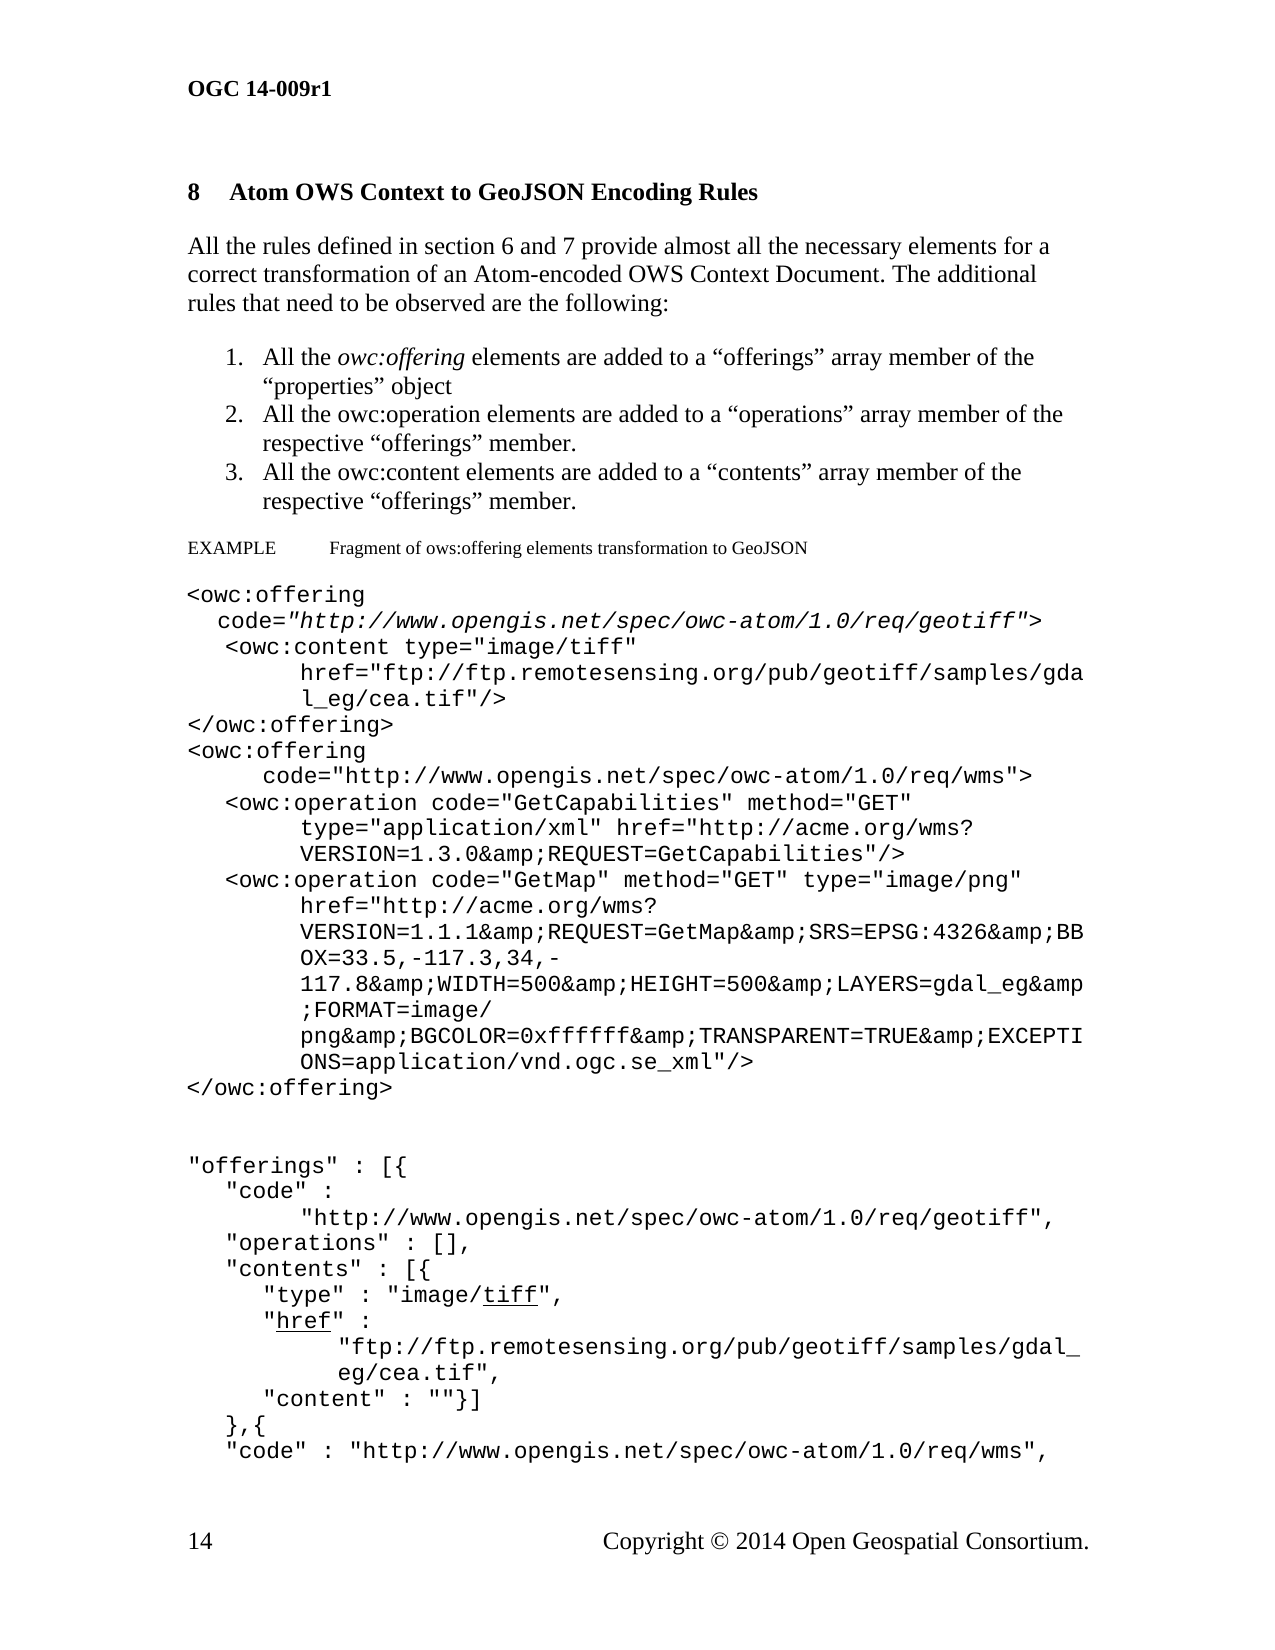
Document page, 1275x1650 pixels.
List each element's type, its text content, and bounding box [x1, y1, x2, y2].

text "content" : ""}] [262, 1387, 1087, 1413]
text <owc:offering code="http://www.opengis.net/spec/owc-atom/1.0/req/geotiff"> [186, 583, 1087, 635]
list All the owc:operation elements are added to a “operations” array member of the respective “offerings” member. [225, 399, 1087, 457]
subtitle Atom OWS Context to GeoJSON Encoding Rules [187, 178, 1087, 206]
list All the owc:content elements are added to a “contents” array member of the respective “offerings” member. [225, 457, 1087, 514]
text "type" : "image/tiff", [262, 1284, 1087, 1309]
list All the owc:offering elements are added to a “offerings” array member of the “properties” object [225, 342, 1087, 399]
text </owc:offering> [186, 1076, 1087, 1102]
text "operations" : [], [225, 1232, 1087, 1258]
text <owc:operation code="GetMap" method="GET" type="image/png" href="http://acme.org/wms?VERSION=1.1.1&amp;REQUEST=GetMap&amp;SRS=EPSG:4326&amp;BBOX=33.5,-117.3,34,-117.8&amp;WIDTH=500&amp;HEIGHT=500&amp;LAYERS=gdal_eg&amp;FORMAT=image/png&amp;BGCOLOR=0xffffff&amp;TRANSPARENT=TRUE&amp;EXCEPTIONS=application/vnd.ogc.se_xml"/> [225, 869, 1087, 1076]
text },{ [225, 1413, 1087, 1439]
text "contents" : [{ [225, 1258, 1087, 1284]
text <owc:operation code="GetCapabilities" method="GET" type="application/xml" href="http://acme.org/wms?VERSION=1.3.0&amp;REQUEST=GetCapabilities"/> [225, 791, 1087, 869]
text <owc:offering code="http://www.opengis.net/spec/owc-atom/1.0/req/wms"> [187, 739, 1087, 791]
text "offerings" : [{ [187, 1154, 1087, 1180]
text <owc:content type="image/tiff" href="ftp://ftp.remotesensing.org/pub/geotiff/samples/gdal_eg/cea.tif"/> [225, 635, 1087, 713]
text "href" : "ftp://ftp.remotesensing.org/pub/geotiff/samples/gdal_eg/cea.tif", [262, 1309, 1087, 1387]
text EXAMPLE Fragment of ows:offering elements transformation to GeoJSON [187, 539, 1087, 558]
text "code" : "http://www.opengis.net/spec/owc-atom/1.0/req/wms", [225, 1439, 1087, 1465]
text </owc:offering> [187, 713, 1087, 739]
text "code" : "http://www.opengis.net/spec/owc-atom/1.0/req/geotiff", [225, 1180, 1087, 1232]
text All the rules defined in section 6 and 7 provide almost all the necessary elements for a correct transformation of an Atom-encoded OWS Context Document. The additional rules that need to be observed are the following: [187, 231, 1087, 317]
